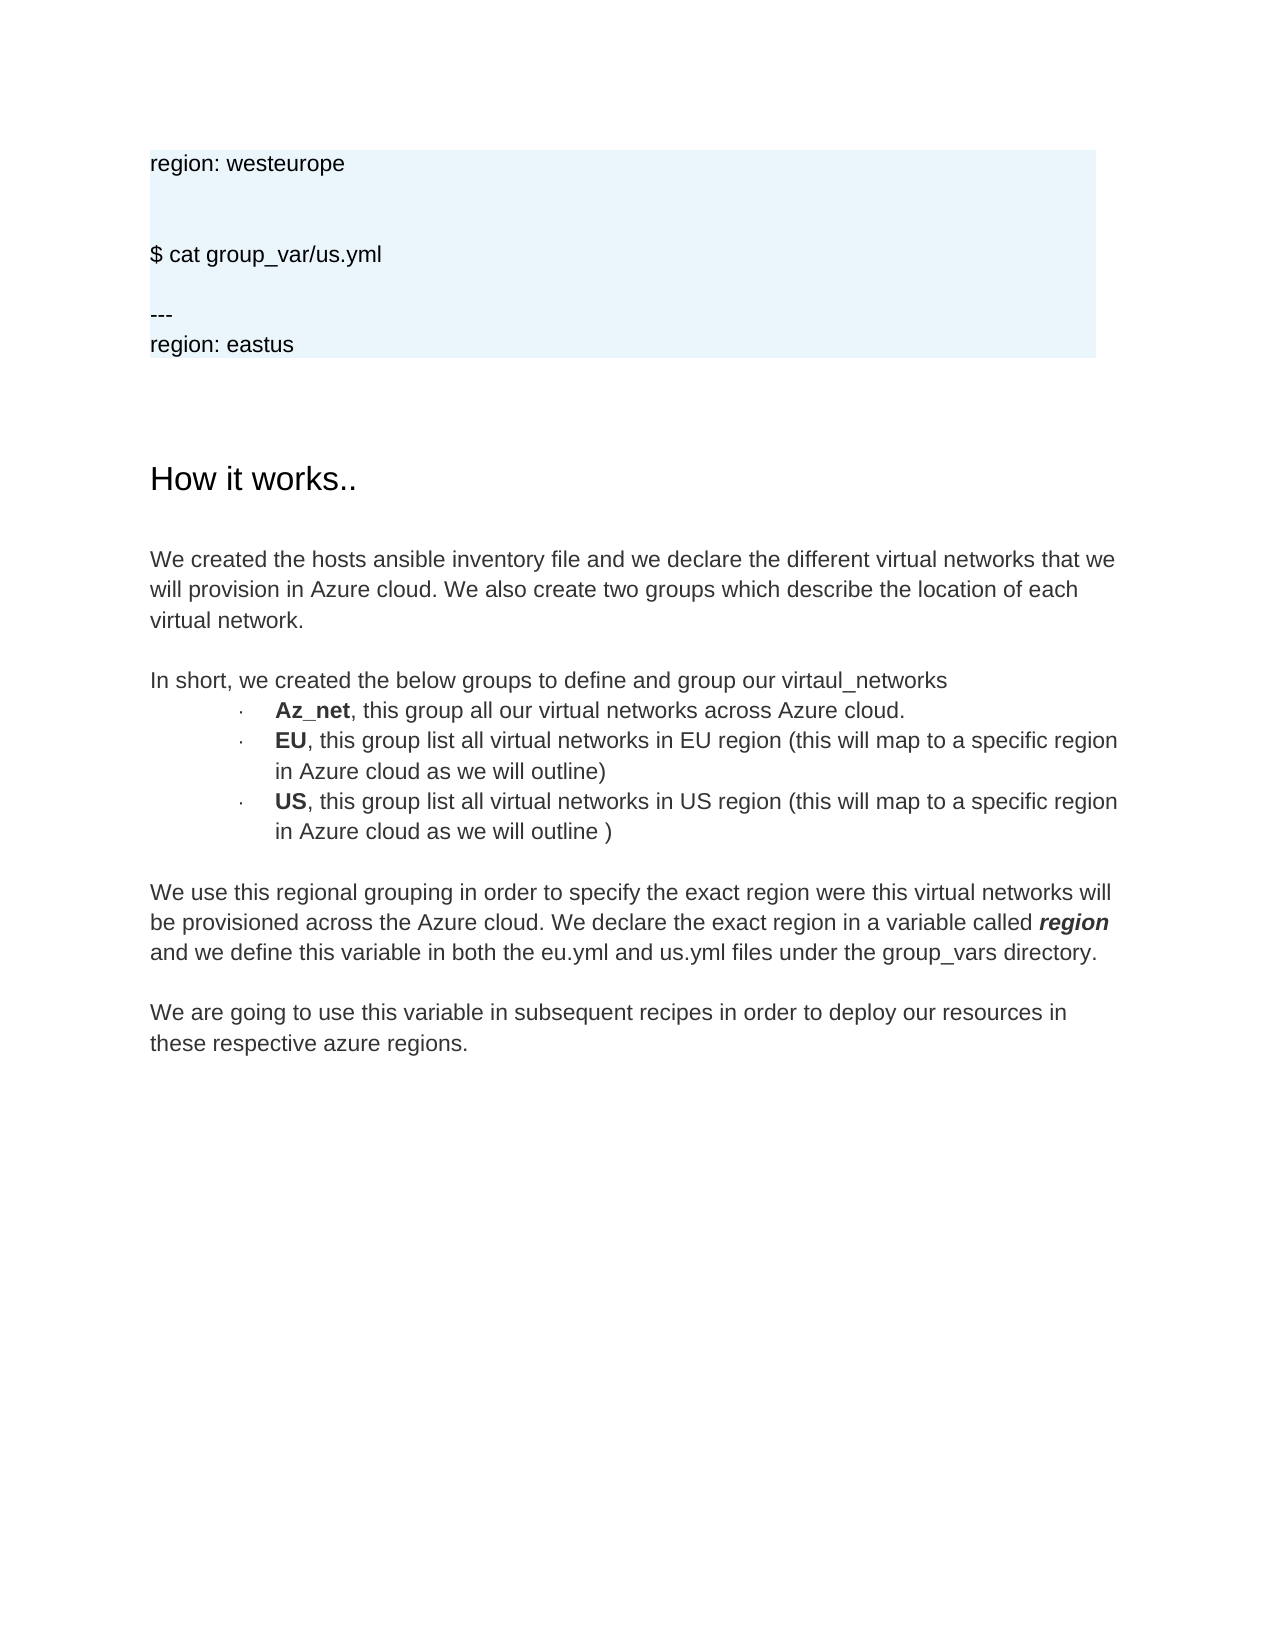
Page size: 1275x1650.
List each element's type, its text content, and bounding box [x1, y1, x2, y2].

list EU, this group list all virtual networks in EU region (this will map to a specific region in Azure cloud as we will outline) [237, 727, 1125, 784]
text We created the hosts ansible inventory file and we declare the different virtual networks that we will provision in Azure cloud. We also create two groups which describe the location of each virtual network. [150, 516, 1125, 633]
subtitle How it works.. [150, 459, 1125, 498]
text We use this regional grouping in order to specify the exact region were this virtual networks will be provisioned across the Azure cloud. We declare the exact region in a variable called region and we define this variable in both the eu.yml and us.yml files under the group_vars directory. [150, 878, 1125, 965]
text region: eastus [150, 331, 1096, 358]
list Az_net, this group all our virtual networks across Azure cloud. [237, 697, 1125, 724]
text In short, we created the below groups to define and group our virtaul_networks [150, 637, 1125, 693]
text We are going to use this variable in subsequent recipes in order to deploy our resources in these respective azure regions. [150, 999, 1125, 1056]
text region: westeurope [150, 150, 1096, 176]
list US, this group list all virtual networks in US region (this will map to a specific region in Azure cloud as we will outline ) [237, 788, 1125, 844]
text $ cat group_var/us.yml [150, 241, 1096, 267]
text --- [150, 301, 1096, 327]
